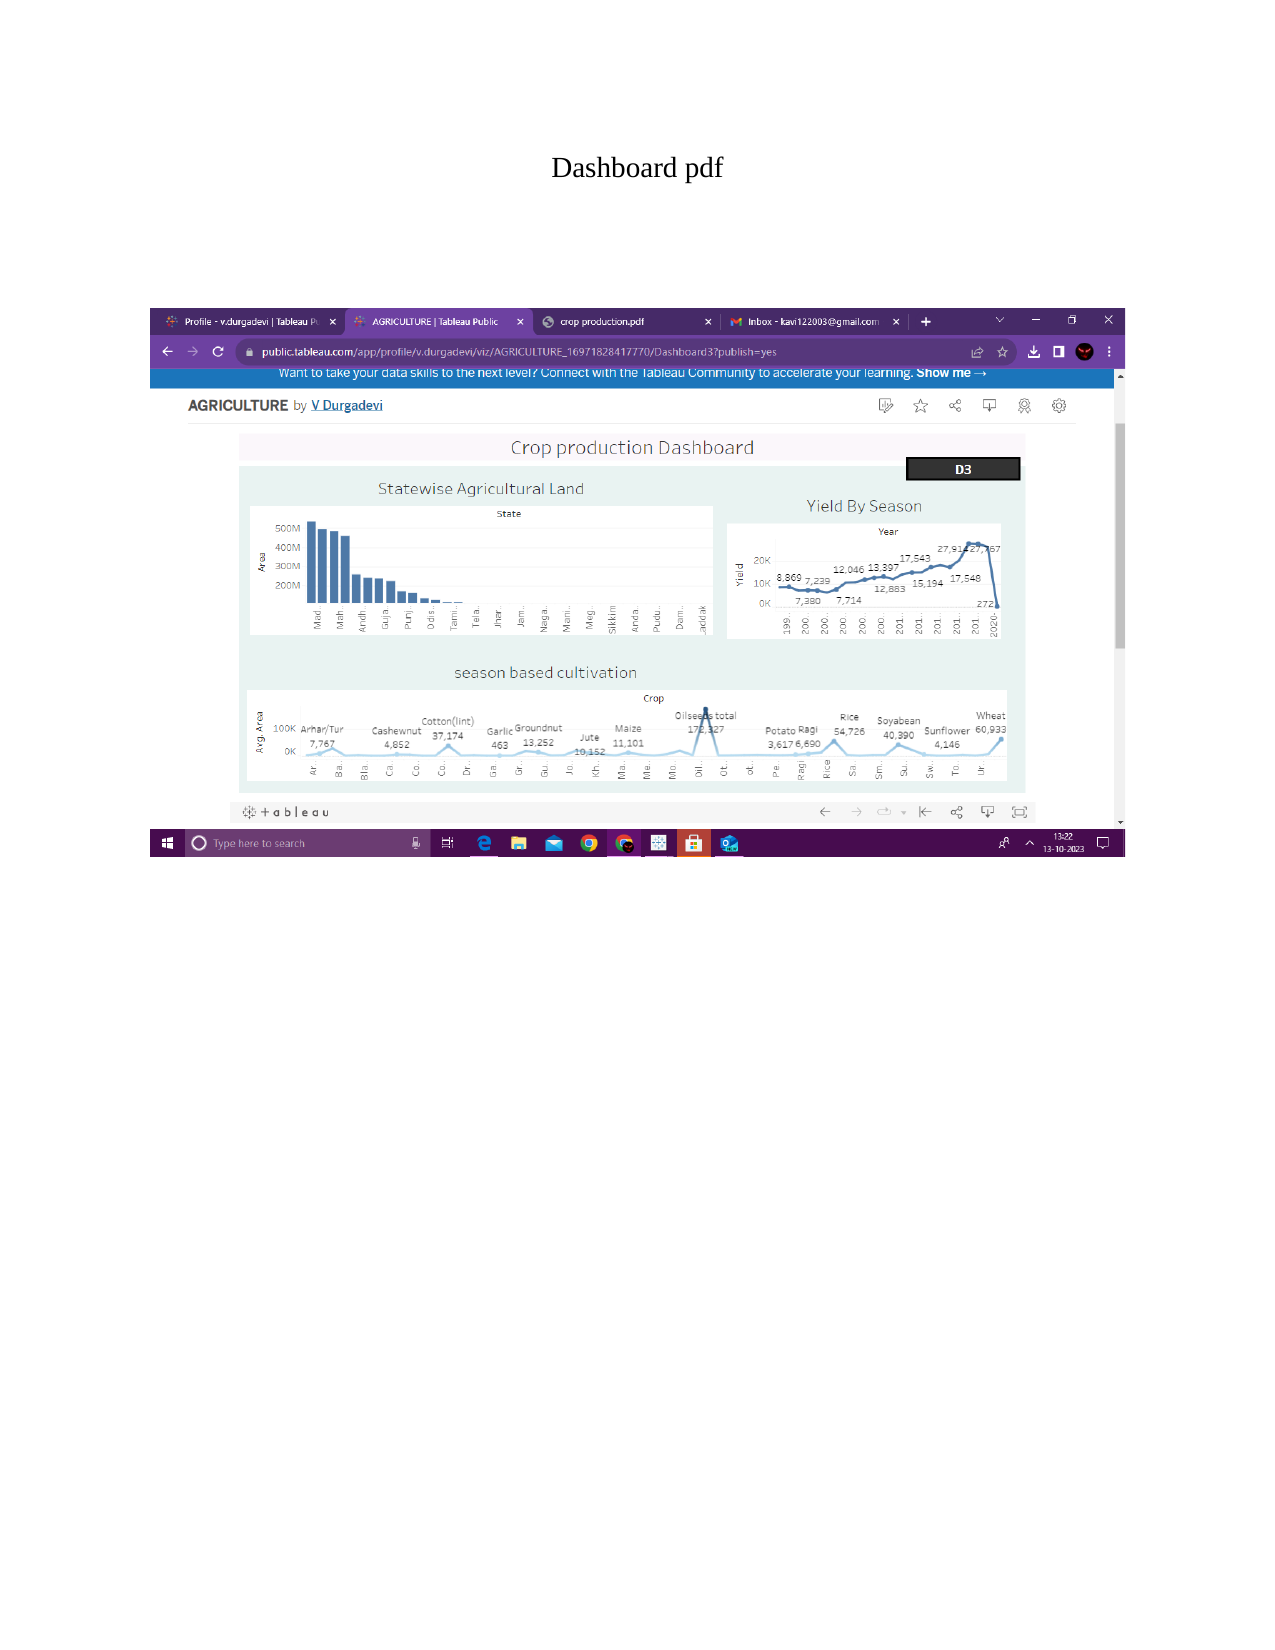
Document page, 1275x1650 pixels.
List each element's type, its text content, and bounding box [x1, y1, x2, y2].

text Dashboard pdf [150, 150, 1125, 183]
picture [150, 308, 1125, 857]
